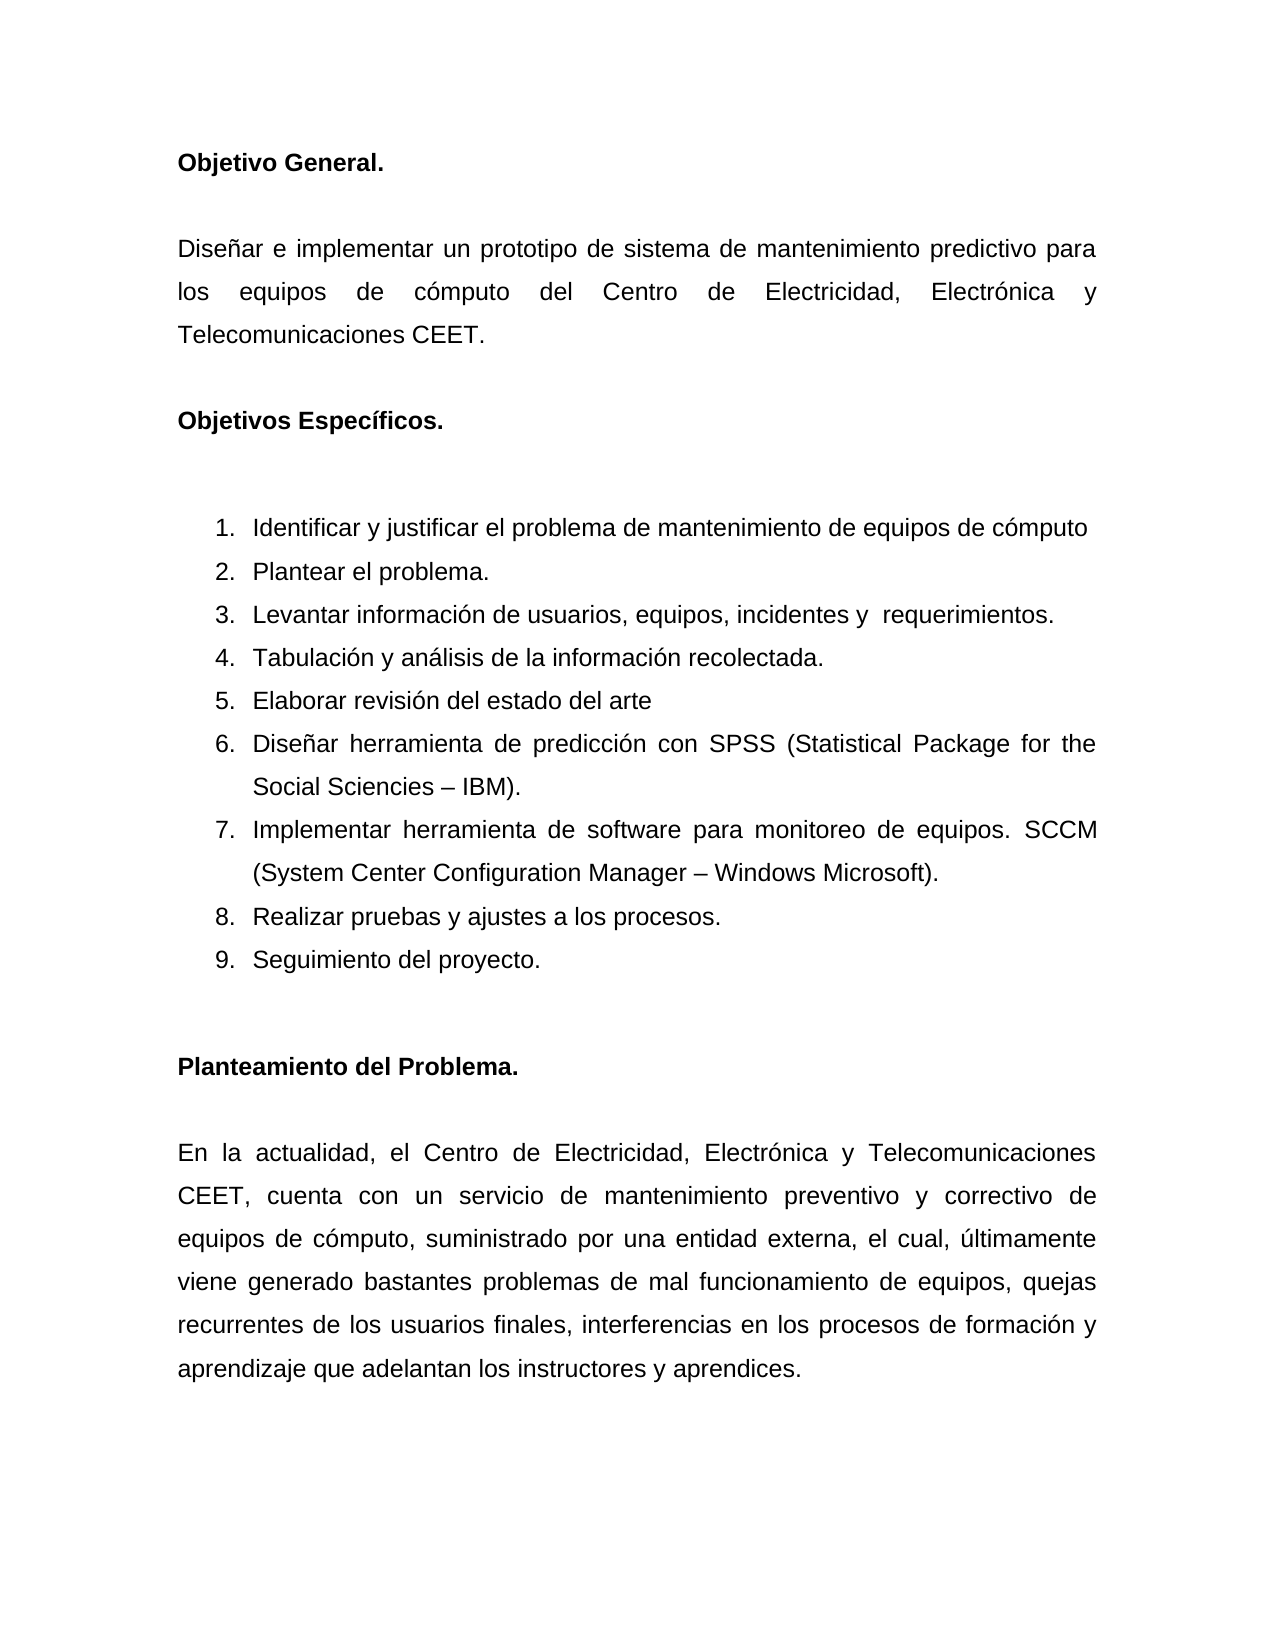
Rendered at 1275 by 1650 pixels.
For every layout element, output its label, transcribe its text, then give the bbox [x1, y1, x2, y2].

list Elaborar revisión del estado del arte [215, 686, 1098, 715]
text Objetivo General. [177, 148, 1098, 176]
text Planteamiento del Problema. [177, 1052, 1098, 1081]
list Plantear el problema. [215, 557, 1098, 585]
list Realizar pruebas y ajustes a los procesos. [215, 902, 1098, 930]
list Tabulación y análisis de la información recolectada. [215, 643, 1098, 672]
text En la actualidad, el Centro de Electricidad, Electrónica y Telecomunicaciones CEET, cuenta con un servicio de mantenimiento preventivo y correctivo de equipos de cómputo, suministrado por una entidad externa, el cual, últimamente viene generado bastantes problemas de mal funcionamiento de equipos, quejas recurrentes de los usuarios finales, interferencias en los procesos de formación y aprendizaje que adelantan los instructores y aprendices. [177, 1138, 1098, 1382]
list Identificar y justificar el problema de mantenimiento de equipos de cómputo [215, 513, 1098, 542]
text Diseñar e implementar un prototipo de sistema de mantenimiento predictivo para los equipos de cómputo del Centro de Electricidad, Electrónica y Telecomunicaciones CEET. [177, 234, 1098, 349]
list Implementar herramienta de software para monitoreo de equipos. SCCM (System Center Configuration Manager – Windows Microsoft). [215, 815, 1098, 887]
list Diseñar herramienta de predicción con SPSS (Statistical Package for the Social Sciencies – IBM). [215, 729, 1098, 801]
list Levantar información de usuarios, equipos, incidentes y requerimientos. [215, 600, 1098, 628]
text Objetivos Específicos. [177, 406, 1098, 435]
list Seguimiento del proyecto. [215, 945, 1098, 973]
